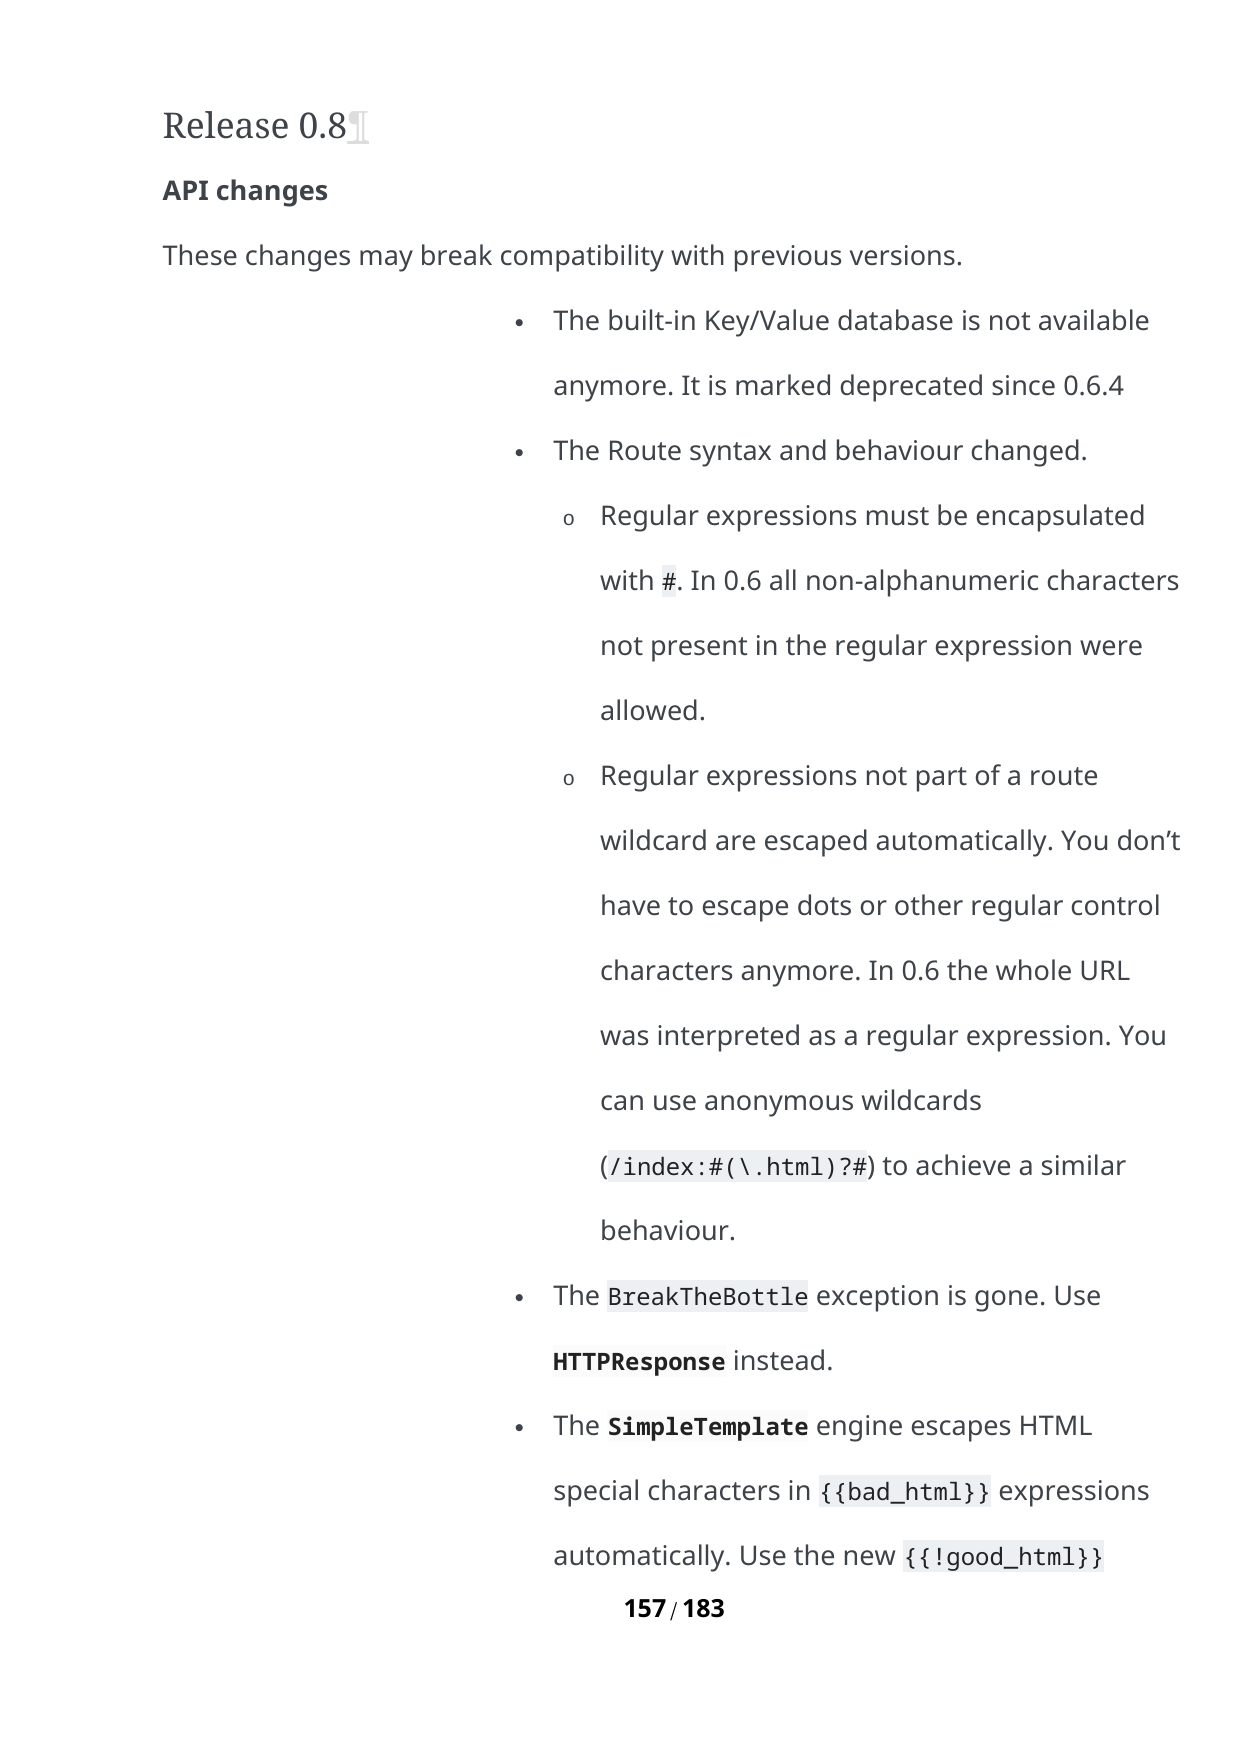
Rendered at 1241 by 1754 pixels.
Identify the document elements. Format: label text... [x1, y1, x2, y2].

text Release 0.8¶ [162, 92, 1181, 157]
list The Route syntax and behaviour changed. [516, 417, 1181, 482]
list The BreakTheBottle exception is gone. Use HTTPResponse instead. [516, 1262, 1181, 1392]
list Regular expressions not part of a route wildcard are escaped automatically. You don’t have to escape dots or other regular control characters anymore. In 0.6 the whole URL was interpreted as a regular expression. You can use anonymous wildcards (/index:#(\.html)?#) to achieve a similar behaviour. [562, 742, 1181, 1262]
text API changes [162, 157, 1181, 222]
list Regular expressions must be encapsulated with #. In 0.6 all non-alphanumeric characters not present in the regular expression were allowed. [562, 482, 1181, 742]
text These changes may break compatibility with previous versions. [162, 222, 1181, 287]
list The built-in Key/Value database is not available anymore. It is marked deprecated since 0.6.4 [516, 287, 1181, 417]
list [516, 1392, 1181, 1587]
